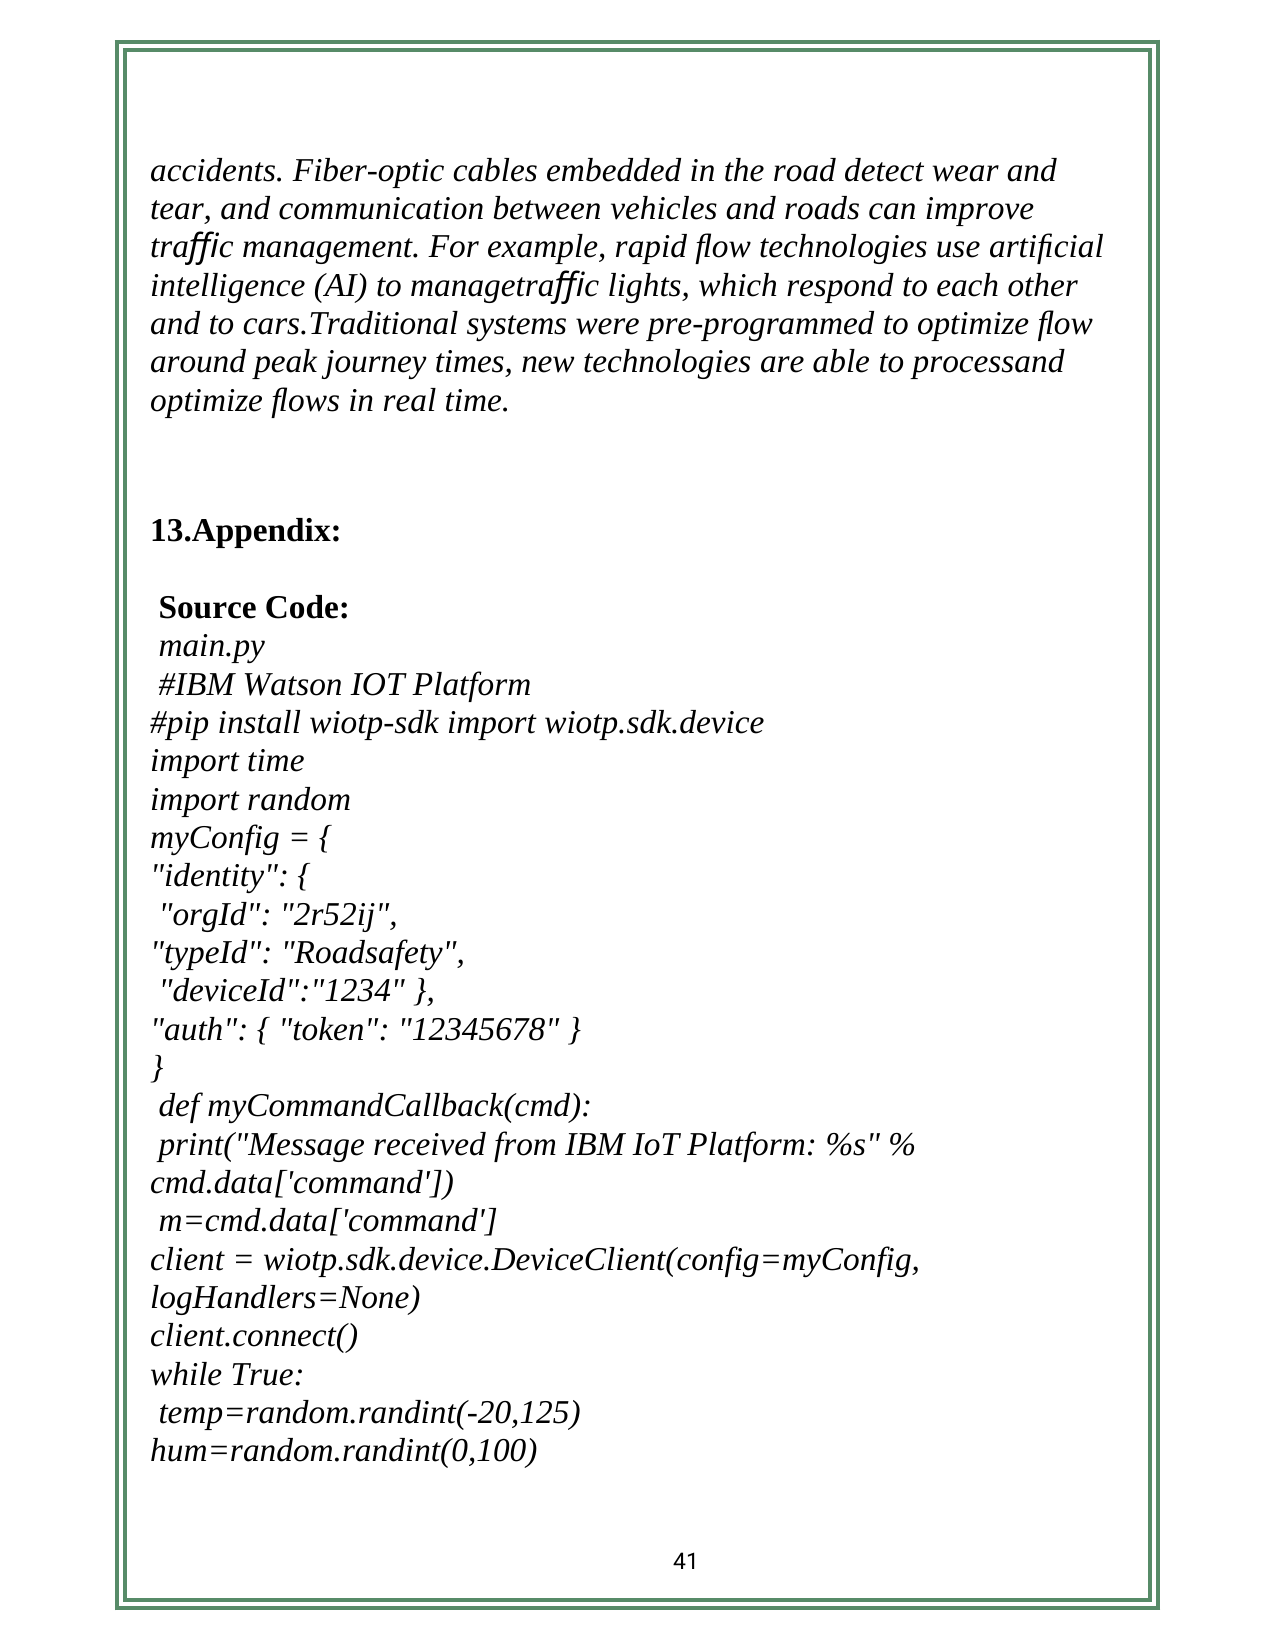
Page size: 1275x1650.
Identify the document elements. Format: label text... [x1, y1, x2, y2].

text import random [150, 779, 1125, 817]
text #pip install wiotp-sdk import wiotp.sdk.device [150, 702, 1125, 740]
text client = wiotp.sdk.device.DeviceClient(config=myConfig, logHandlers=None) [150, 1239, 1125, 1315]
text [150, 150, 1125, 418]
text "deviceId":"1234" }, [150, 970, 1125, 1009]
text while True: [150, 1354, 1125, 1392]
text print("Message received from IBM IoT Platform: %s" % cmd.data['command']) [150, 1124, 1125, 1200]
text temp=random.randint(-20,125) [150, 1392, 1125, 1430]
text 13.Appendix: [150, 510, 1125, 549]
text myConfig = { [150, 817, 1125, 855]
text m=cmd.data['command'] [150, 1200, 1125, 1239]
text "auth": { "token": "12345678" } [150, 1009, 1125, 1047]
text #IBM Watson IOT Platform [150, 664, 1125, 702]
text "identity": { [150, 855, 1125, 894]
text import time [150, 740, 1125, 779]
text "typeId": "Roadsafety", [150, 932, 1125, 970]
text } [150, 1047, 1125, 1085]
text main.py [150, 625, 1125, 664]
text Source Code: [150, 587, 1125, 625]
text client.connect() [150, 1315, 1125, 1354]
text def myCommandCallback(cmd): [150, 1085, 1125, 1124]
text hum=random.randint(0,100) [150, 1430, 1125, 1469]
text "orgId": "2r52ij", [150, 894, 1125, 932]
